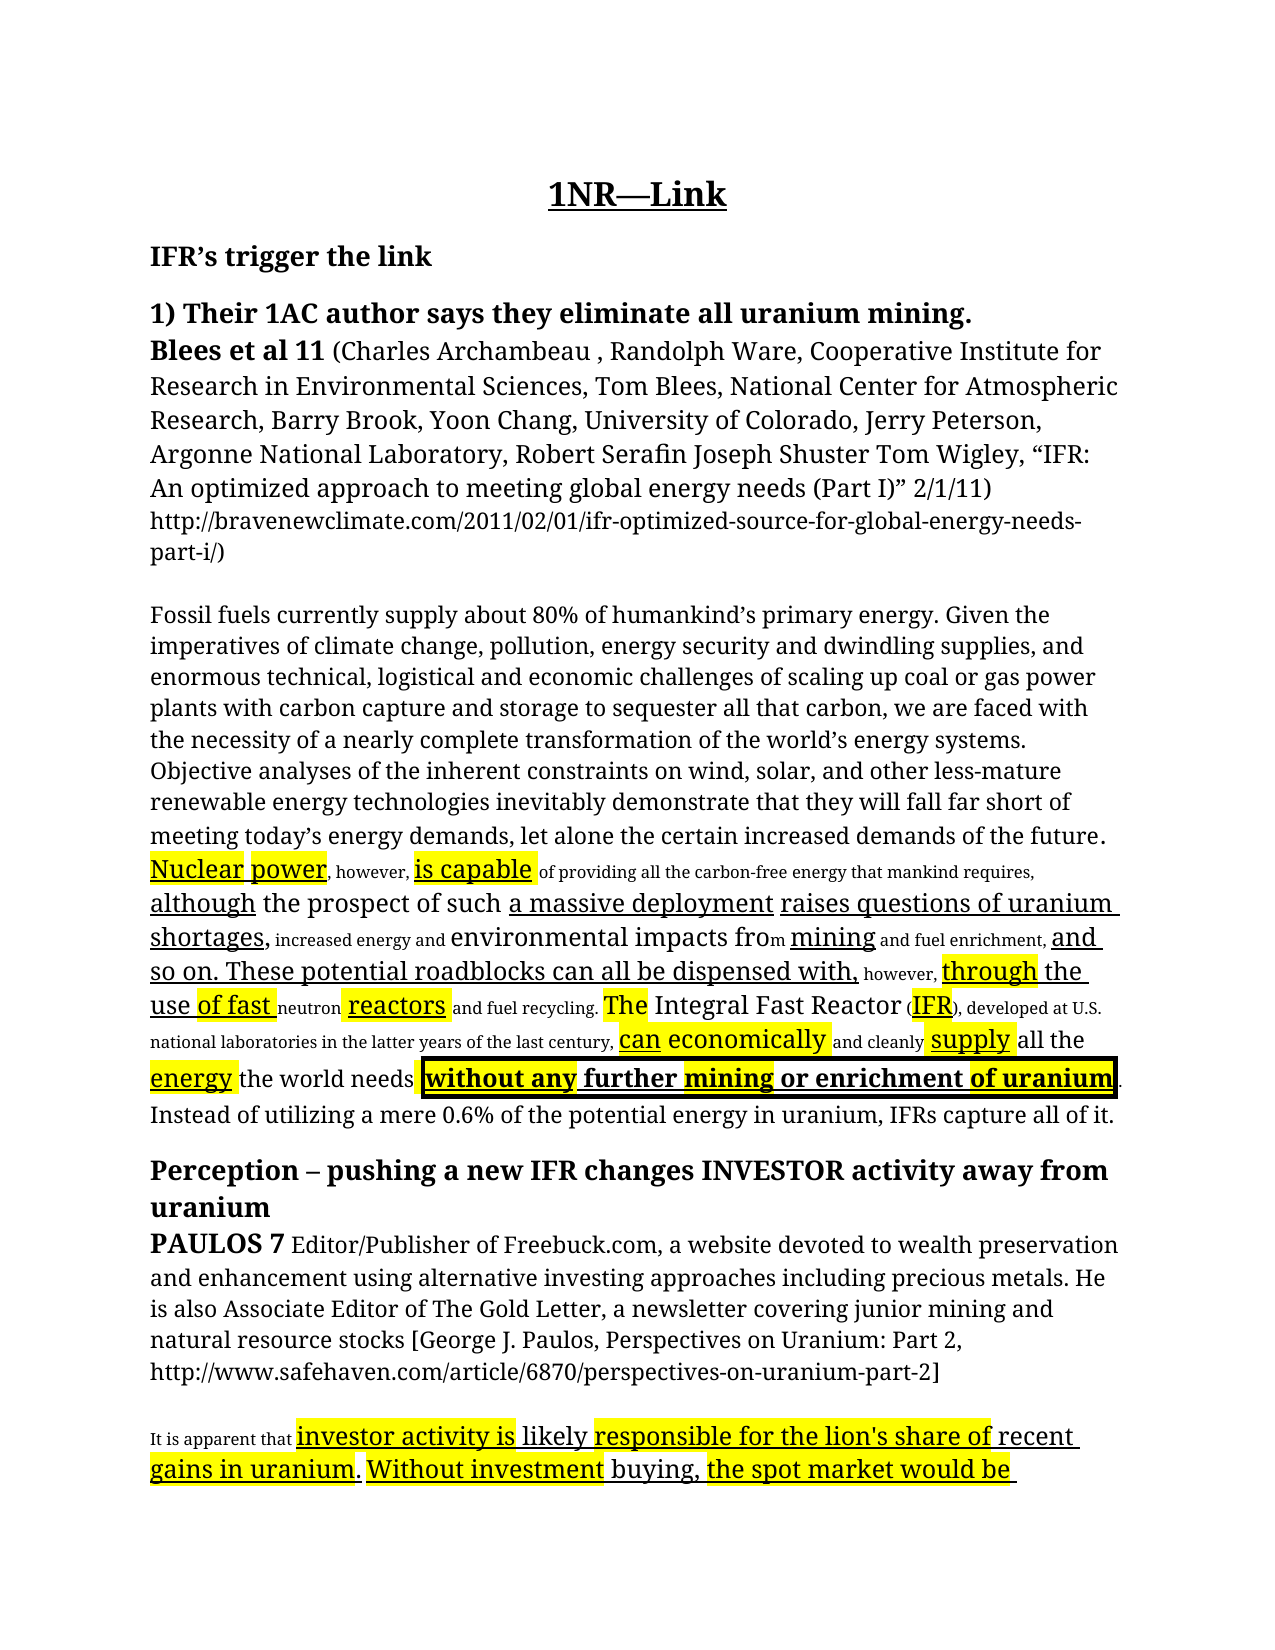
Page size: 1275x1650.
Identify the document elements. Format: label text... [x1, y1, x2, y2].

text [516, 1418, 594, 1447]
text PAULOS 7 Editor/Publisher of Freebuck.com, a website devoted to wealth preservation and enhancement using alternative investing approaches including precious metals. He is also Associate Editor of The Gold Letter, a newsletter covering junior mining and natural resource stocks [George J. Paulos, Perspectives on Uranium: Part 2, http://www.safehaven.com/article/6870/perspectives-on-uranium-part-2] [150, 1225, 1125, 1387]
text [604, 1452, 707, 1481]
subtitle Perception – pushing a new IFR changes INVESTOR activity away from uranium [150, 1151, 1125, 1225]
subtitle 1) Their 1AC author says they eliminate all uranium mining. [150, 295, 1125, 332]
subtitle IFR’s trigger the link [150, 237, 1125, 274]
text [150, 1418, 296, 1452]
text 1NR—Link [150, 171, 1125, 216]
text Fossil fuels currently supply about 80% of humankind’s primary energy. Given the imperatives of climate change, pollution, energy security and dwindling supplies, and enormous technical, logistical and economic challenges of scaling up coal or gas power plants with carbon capture and storage to sequester all that carbon, we are faced with the necessity of a nearly complete transformation of the world’s energy systems. Objective analyses of the inherent constraints on wind, solar, and other less-mature renewable energy technologies inevitably demonstrate that they will fall far short of meeting today’s energy demands, let alone the certain increased demands of the future. Nuclear power, however, is capable of providing all the carbon-free energy that mankind requires, although the prospect of such a massive deployment raises questions of uranium shortages, increased energy and environmental impacts from mining and fuel enrichment, and so on. These potential roadblocks can all be dispensed with, however, through the use of fast neutron reactors and fuel recycling. The Integral Fast Reactor (IFR), developed at U.S. national laboratories in the latter years of the last century, can economically and cleanly supply all the energy the world needs without any further mining or enrichment of uranium. Instead of utilizing a mere 0.6% of the potential energy in uranium, IFRs capture all of it. [150, 598, 1125, 1130]
text Blees et al 11 (Charles Archambeau , Randolph Ware, Cooperative Institute for Research in Environmental Sciences, Tom Blees, National Center for Atmospheric Research, Barry Brook, Yoon Chang, University of Colorado, Jerry Peterson, Argonne National Laboratory, Robert Serafin Joseph Shuster Tom Wigley, “IFR: An optimized approach to meeting global energy needs (Part I)” 2/1/11) http://bravenewclimate.com/2011/02/01/ifr-optimized-source-for-global-energy-needs-part-i/) [150, 332, 1125, 567]
